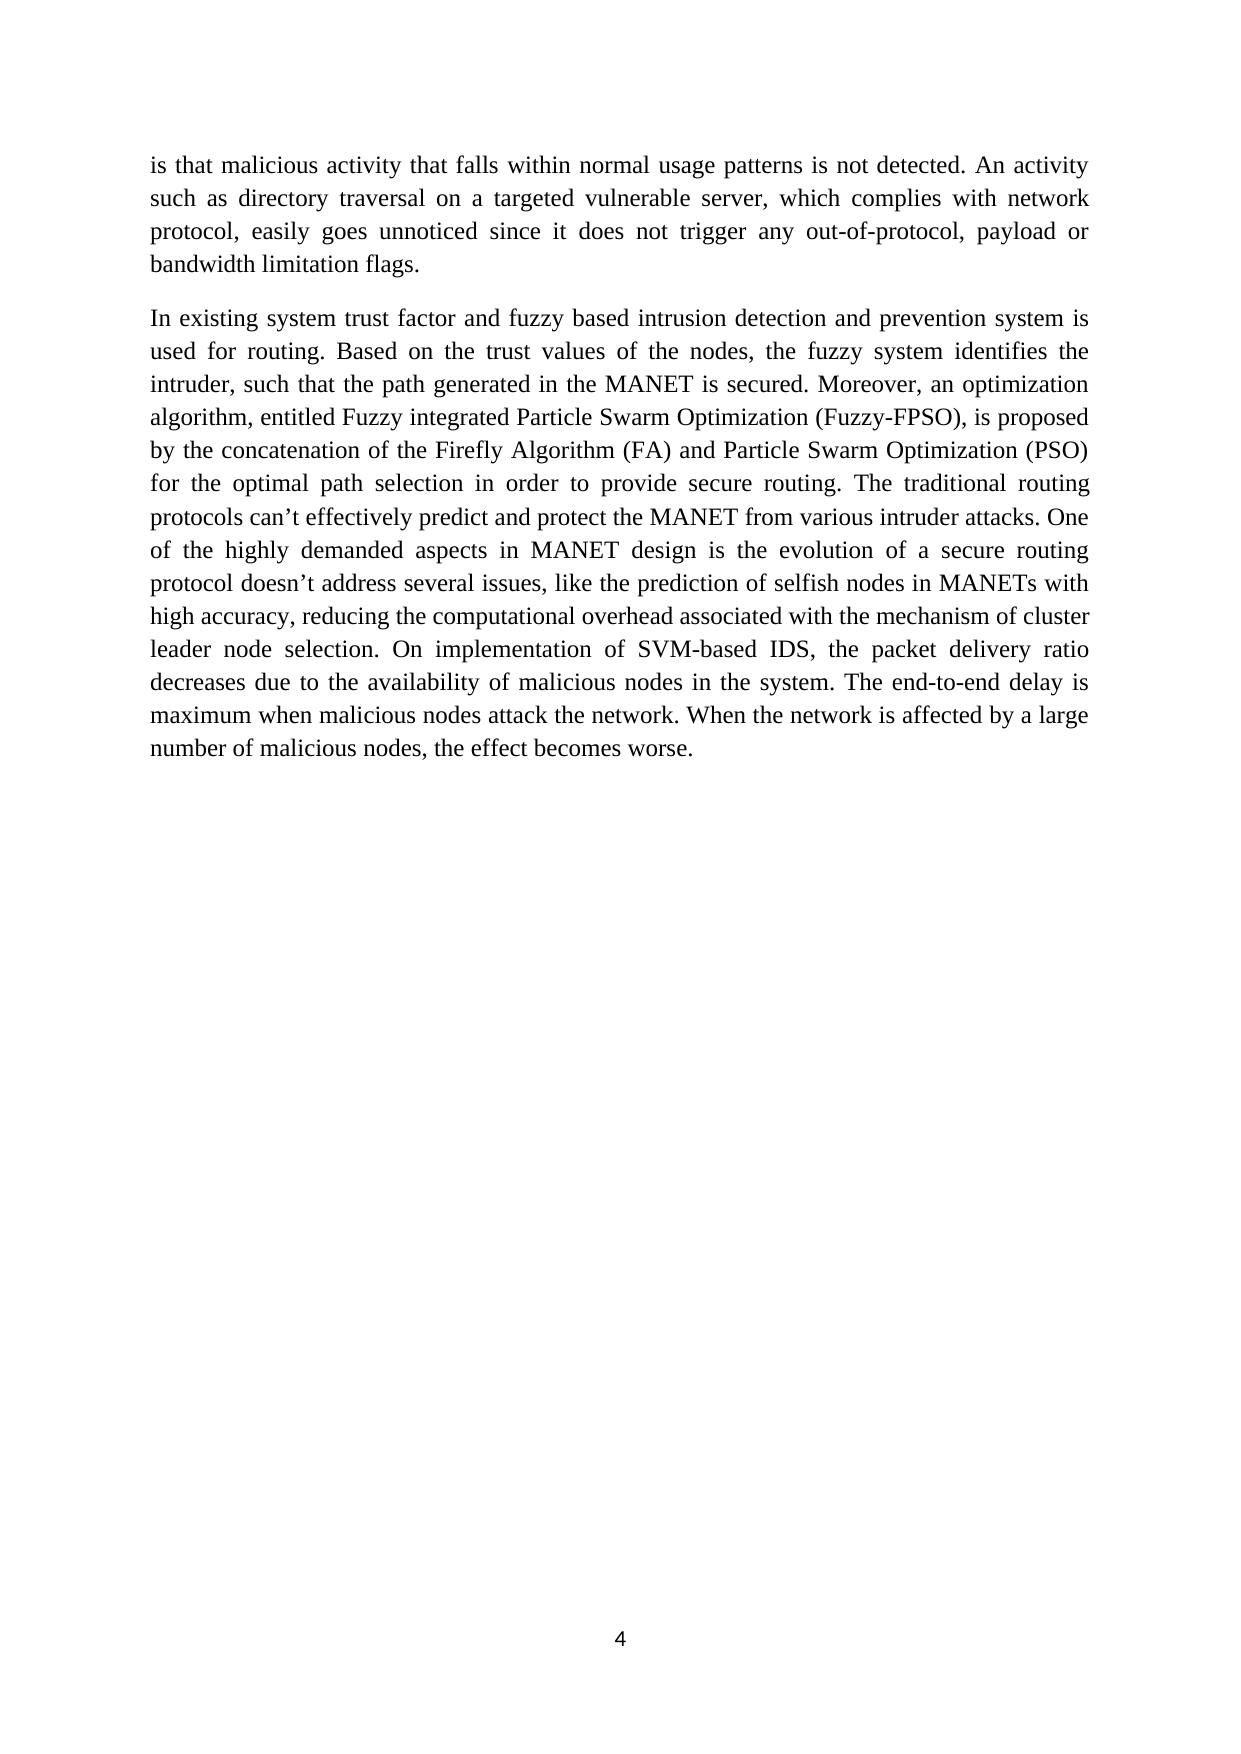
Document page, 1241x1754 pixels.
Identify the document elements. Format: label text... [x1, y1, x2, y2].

text In existing system trust factor and fuzzy based intrusion detection and prevention system is used for routing. Based on the trust values of the nodes, the fuzzy system identifies the intruder, such that the path generated in the MANET is secured. Moreover, an optimization algorithm, entitled Fuzzy integrated Particle Swarm Optimization (Fuzzy-FPSO), is proposed by the concatenation of the Firefly Algorithm (FA) and Particle Swarm Optimization (PSO) for the optimal path selection in order to provide secure routing. The traditional routing protocols can’t effectively predict and protect the MANET from various intruder attacks. One of the highly demanded aspects in MANET design is the evolution of a secure routing protocol doesn’t address several issues, like the prediction of selfish nodes in MANETs with high accuracy, reducing the computational overhead associated with the mechanism of cluster leader node selection. On implementation of SVM-based IDS, the packet delivery ratio decreases due to the availability of malicious nodes in the system. The end-to-end delay is maximum when malicious nodes attack the network. When the network is affected by a large number of malicious nodes, the effect becomes worse. [150, 303, 1090, 762]
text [150, 150, 1090, 278]
